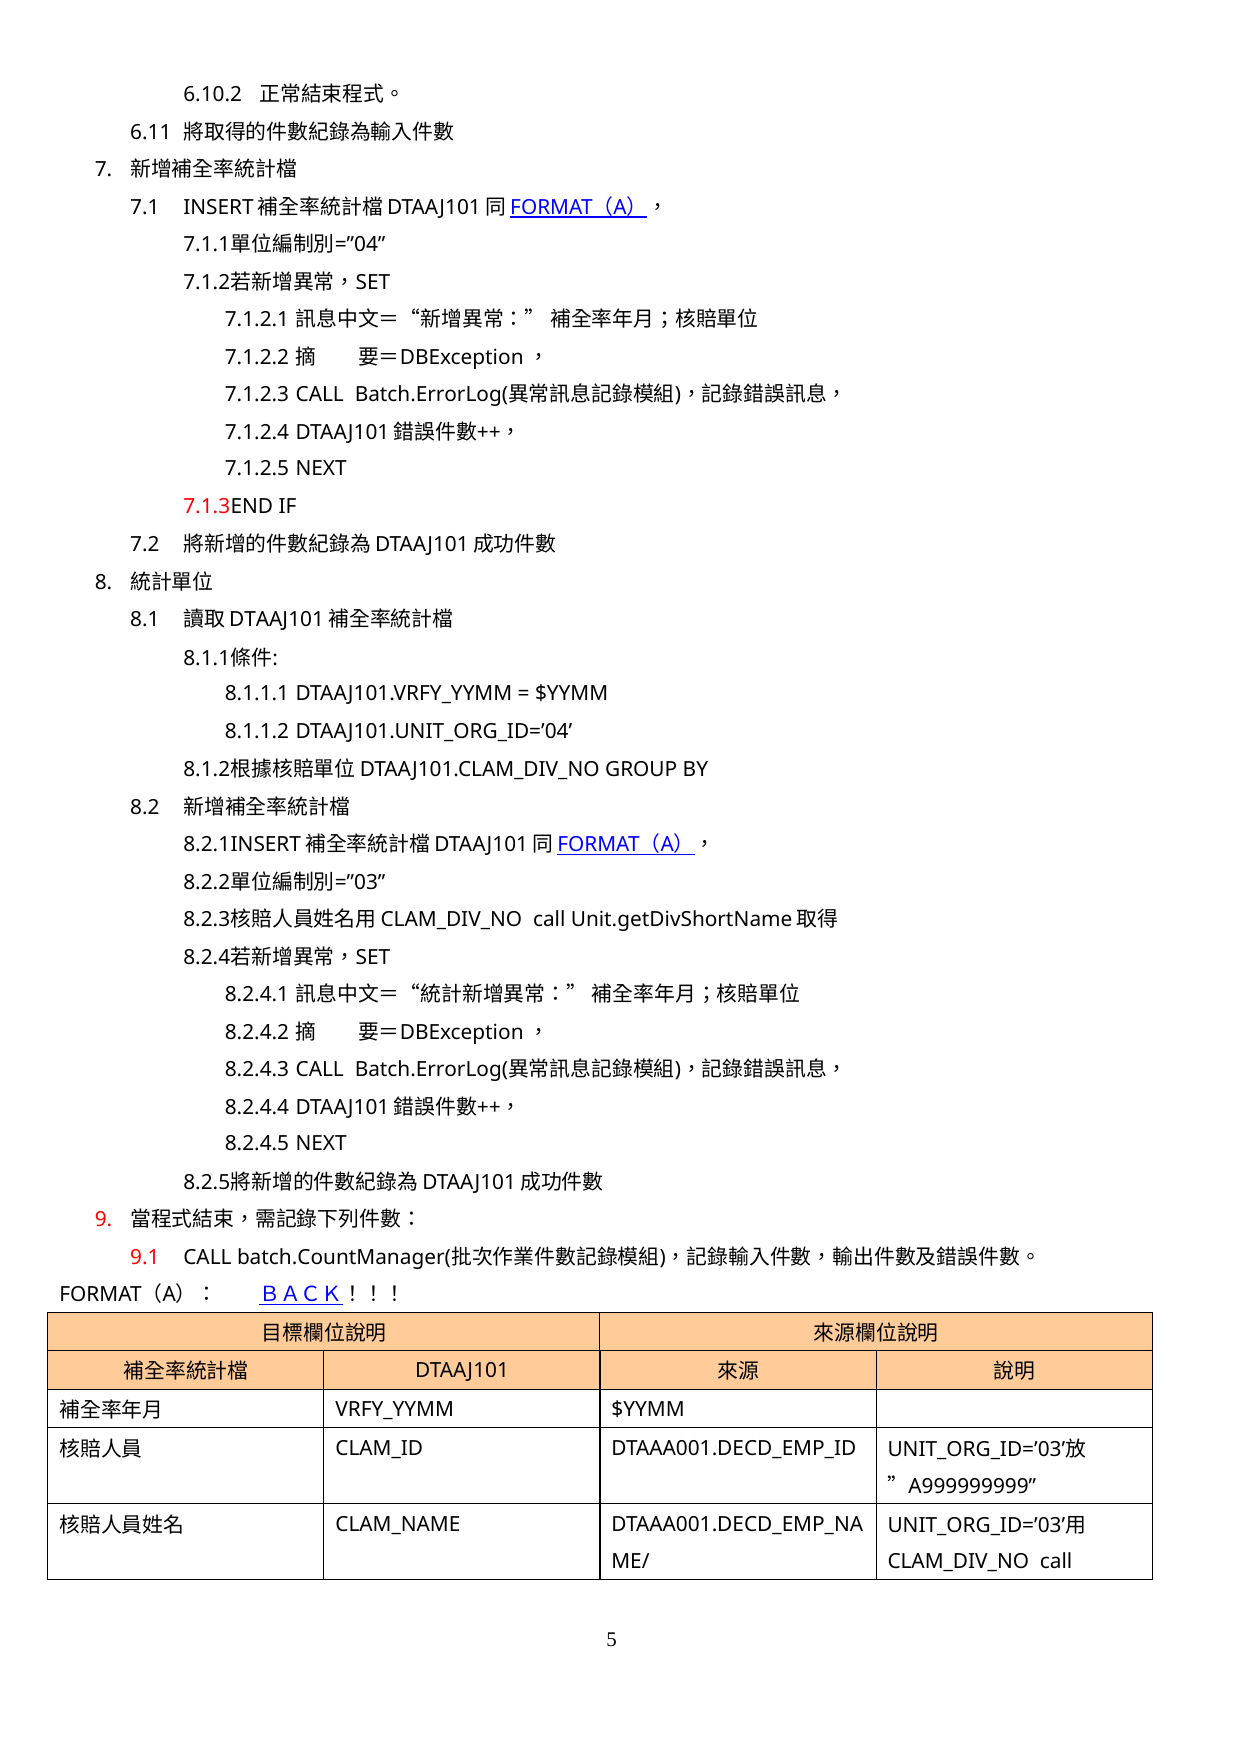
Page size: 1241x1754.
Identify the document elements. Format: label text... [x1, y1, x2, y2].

list 新增補全率統計檔 [94, 149, 1163, 187]
list 正常結束程式。 [183, 74, 1163, 112]
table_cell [877, 1504, 1152, 1579]
list DTAAJ101錯誤件數++， [224, 412, 1163, 449]
table_cell 核賠人員姓名 [48, 1504, 323, 1579]
table_cell 核賠人員 [48, 1428, 323, 1503]
list 單位編制別=”04” [183, 224, 1163, 262]
table_cell [877, 1390, 1152, 1427]
list 新增補全率統計檔 [130, 787, 1163, 824]
text FORMAT（A）： ＢＡＣＫ！！！ [59, 1274, 1163, 1312]
table_header 目標欄位說明 [48, 1313, 599, 1350]
list INSERT補全率統計檔DTAAJ101同FORMAT（A）， [130, 187, 1163, 224]
list END IF [183, 487, 1163, 524]
table_header 來源欄位說明 [600, 1313, 1152, 1350]
table_cell VRFY_YYMM [324, 1390, 599, 1427]
table_cell DTAAJ101 [324, 1351, 599, 1389]
list 將新增的件數紀錄為DTAAJ101成功件數 [183, 1162, 1163, 1199]
list 根據核賠單位DTAAJ101.CLAM_DIV_NO GROUP BY [183, 749, 1163, 787]
list CALL Batch.ErrorLog(異常訊息記錄模組)，記錄錯誤訊息， [224, 374, 1163, 412]
list DTAAJ101.VRFY_YYMM = $YYMM [224, 674, 1163, 712]
list 訊息中文＝“新增異常：” 補全率年月；核賠單位 [224, 299, 1163, 337]
list 將新增的件數紀錄為DTAAJ101成功件數 [130, 524, 1163, 562]
table_cell UNIT_ORG_ID=’03’放”A999999999” [877, 1428, 1152, 1503]
list 單位編制別=”03” [183, 862, 1163, 899]
list 統計單位 [94, 562, 1163, 599]
list DTAAJ101.UNIT_ORG_ID=’04’ [224, 712, 1163, 749]
table_cell 來源 [601, 1351, 876, 1389]
table_cell DTAAA001.DECD_EMP_ID [601, 1428, 876, 1503]
list 摘 要＝DBException ， [224, 1012, 1163, 1049]
list NEXT [224, 1124, 1163, 1162]
list NEXT [224, 449, 1163, 487]
list 條件: [183, 637, 1163, 674]
list CALL batch.CountManager(批次作業件數記錄模組)，記錄輸入件數，輸出件數及錯誤件數。 [130, 1237, 1163, 1274]
list 將取得的件數紀錄為輸入件數 [130, 112, 1163, 149]
list 當程式結束，需記錄下列件數： [94, 1199, 1163, 1237]
list 若新增異常，SET [183, 937, 1163, 974]
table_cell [601, 1504, 876, 1579]
list CALL Batch.ErrorLog(異常訊息記錄模組)，記錄錯誤訊息， [224, 1049, 1163, 1087]
table_cell CLAM_NAME [324, 1504, 599, 1579]
table_cell $YYMM [601, 1390, 876, 1427]
list 訊息中文＝“統計新增異常：” 補全率年月；核賠單位 [224, 974, 1163, 1012]
list DTAAJ101錯誤件數++， [224, 1087, 1163, 1124]
list INSERT補全率統計檔DTAAJ101同FORMAT（A）， [183, 824, 1163, 862]
list 讀取DTAAJ101補全率統計檔 [130, 599, 1163, 637]
table_cell 補全率統計檔 [48, 1351, 323, 1389]
list 若新增異常，SET [183, 262, 1163, 299]
table_cell CLAM_ID [324, 1428, 599, 1503]
table_cell 補全率年月 [48, 1390, 323, 1427]
list 摘 要＝DBException ， [224, 337, 1163, 374]
table_cell 說明 [877, 1351, 1152, 1389]
list 核賠人員姓名用CLAM_DIV_NO call Unit.getDivShortName取得 [183, 899, 1163, 937]
